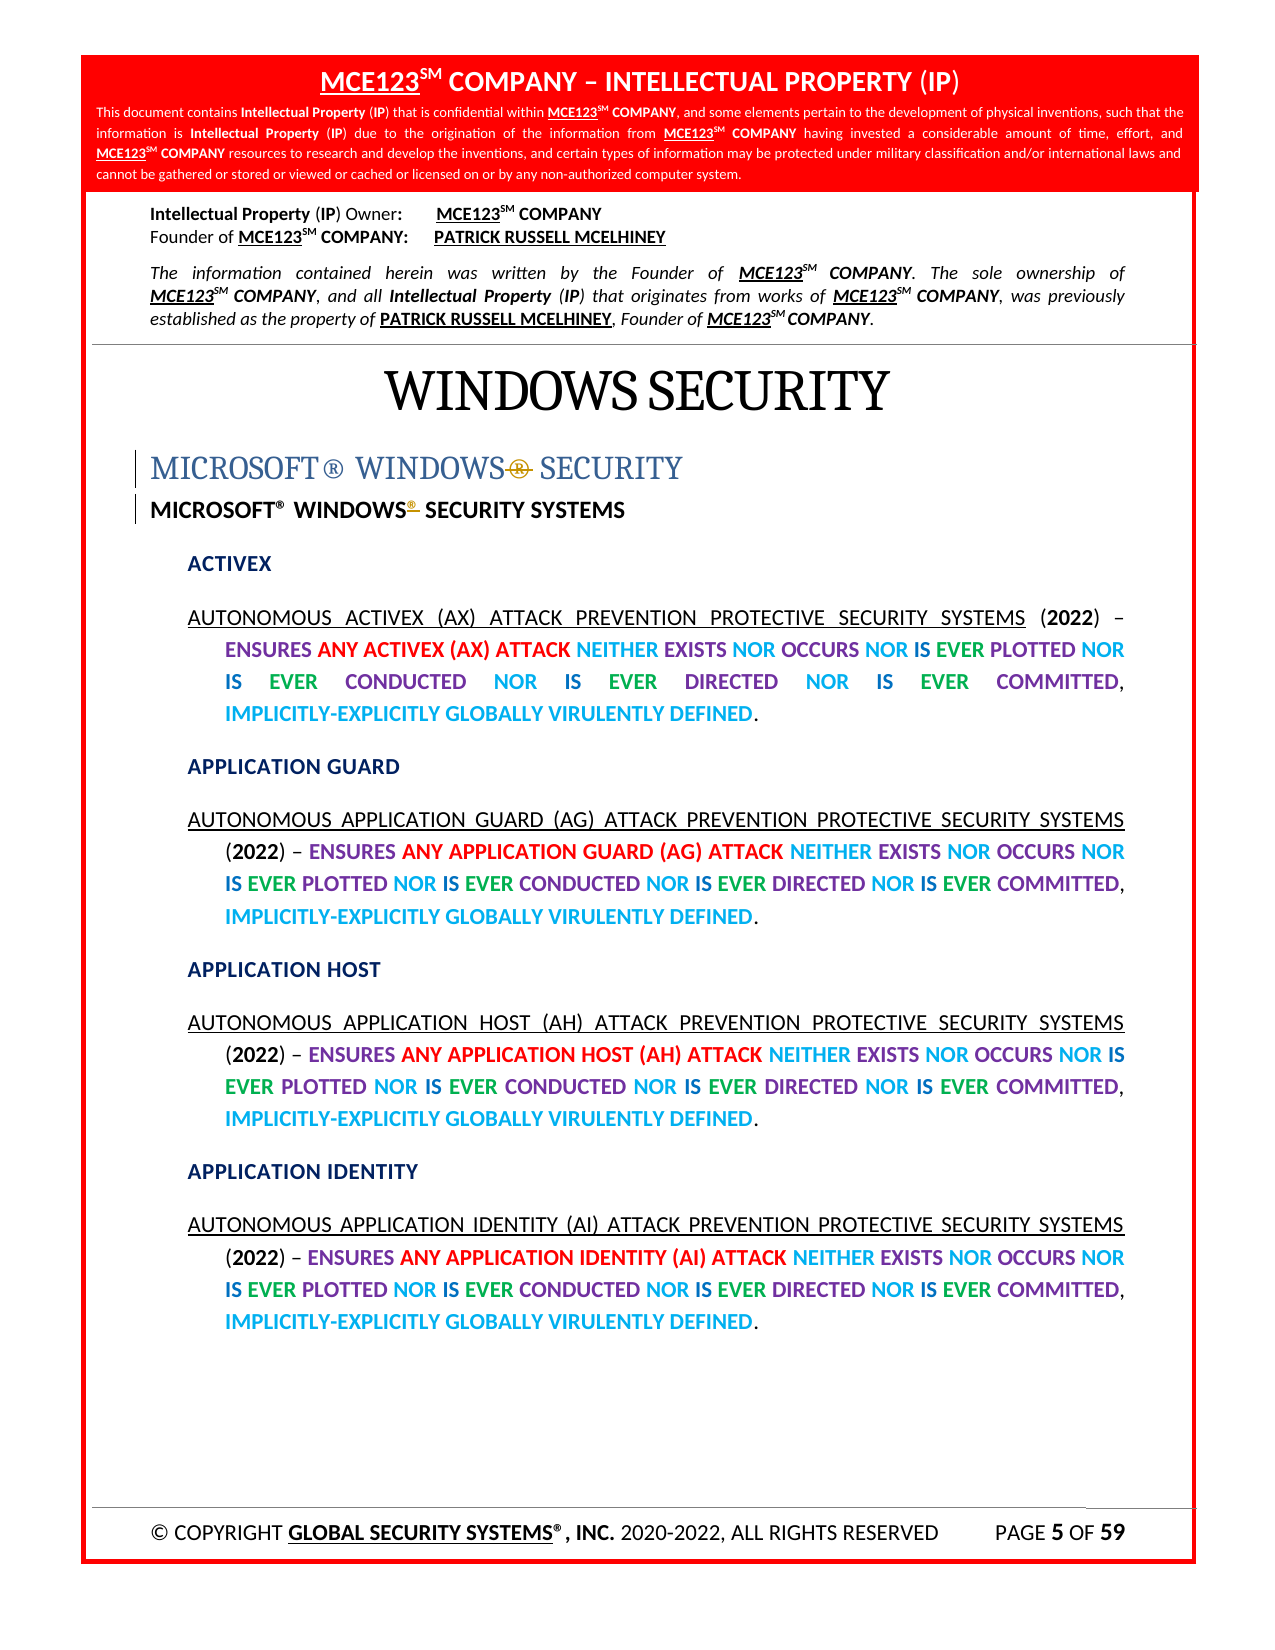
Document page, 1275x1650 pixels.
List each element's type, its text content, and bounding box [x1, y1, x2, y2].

text AUTONOMOUS APPLICATION IDENTITY (AI) ATTACK PREVENTION PROTECTIVE SECURITY SYSTEMS (2022) – ENSURES ANY APPLICATION IDENTITY (AI) ATTACK NEITHER EXISTS NOR OCCURS NOR IS EVER PLOTTED NOR IS EVER CONDUCTED NOR IS EVER DIRECTED NOR IS EVER COMMITTED, IMPLICITLY-EXPLICITLY GLOBALLY VIRULENTLY DEFINED. [187, 1210, 1125, 1234]
text MICROSOFT® WINDOWS SECURITY SYSTEMS [150, 494, 1125, 524]
title WINDOWS SECURITY [150, 358, 1125, 425]
text APPLICATION HOST [187, 955, 1125, 983]
text APPLICATION IDENTITY [187, 1157, 1125, 1185]
text AUTONOMOUS ACTIVEX (AX) ATTACK PREVENTION PROTECTIVE SECURITY SYSTEMS (2022) – ENSURES ANY ACTIVEX (AX) ATTACK NEITHER EXISTS NOR OCCURS NOR IS EVER PLOTTED NOR IS EVER CONDUCTED NOR IS EVER DIRECTED NOR IS EVER COMMITTED, IMPLICITLY-EXPLICITLY GLOBALLY VIRULENTLY DEFINED. [187, 603, 1125, 727]
text AUTONOMOUS APPLICATION GUARD (AG) ATTACK PREVENTION PROTECTIVE SECURITY SYSTEMS (2022) – ENSURES ANY APPLICATION GUARD (AG) ATTACK NEITHER EXISTS NOR OCCURS NOR IS EVER PLOTTED NOR IS EVER CONDUCTED NOR IS EVER DIRECTED NOR IS EVER COMMITTED, IMPLICITLY-EXPLICITLY GLOBALLY VIRULENTLY DEFINED. [187, 805, 1125, 829]
text ACTIVEX [187, 549, 1125, 578]
text AUTONOMOUS APPLICATION GUARD (AG) ATTACK PREVENTION PROTECTIVE SECURITY SYSTEMS (2022) – ENSURES ANY APPLICATION GUARD (AG) ATTACK NEITHER EXISTS NOR OCCURS NOR IS EVER PLOTTED NOR IS EVER CONDUCTED NOR IS EVER DIRECTED NOR IS EVER COMMITTED, IMPLICITLY-EXPLICITLY GLOBALLY VIRULENTLY DEFINED. [187, 830, 1125, 930]
text AUTONOMOUS APPLICATION IDENTITY (AI) ATTACK PREVENTION PROTECTIVE SECURITY SYSTEMS (2022) – ENSURES ANY APPLICATION IDENTITY (AI) ATTACK NEITHER EXISTS NOR OCCURS NOR IS EVER PLOTTED NOR IS EVER CONDUCTED NOR IS EVER DIRECTED NOR IS EVER COMMITTED, IMPLICITLY-EXPLICITLY GLOBALLY VIRULENTLY DEFINED. [187, 1235, 1125, 1335]
text AUTONOMOUS APPLICATION HOST (AH) ATTACK PREVENTION PROTECTIVE SECURITY SYSTEMS (2022) – ENSURES ANY APPLICATION HOST (AH) ATTACK NEITHER EXISTS NOR OCCURS NOR IS EVER PLOTTED NOR IS EVER CONDUCTED NOR IS EVER DIRECTED NOR IS EVER COMMITTED, IMPLICITLY-EXPLICITLY GLOBALLY VIRULENTLY DEFINED. [187, 1008, 1125, 1032]
subtitle MICROSOFT® WINDOWS SECURITY [150, 450, 1125, 488]
text APPLICATION GUARD [187, 752, 1125, 780]
text AUTONOMOUS APPLICATION HOST (AH) ATTACK PREVENTION PROTECTIVE SECURITY SYSTEMS (2022) – ENSURES ANY APPLICATION HOST (AH) ATTACK NEITHER EXISTS NOR OCCURS NOR IS EVER PLOTTED NOR IS EVER CONDUCTED NOR IS EVER DIRECTED NOR IS EVER COMMITTED, IMPLICITLY-EXPLICITLY GLOBALLY VIRULENTLY DEFINED. [187, 1033, 1125, 1132]
